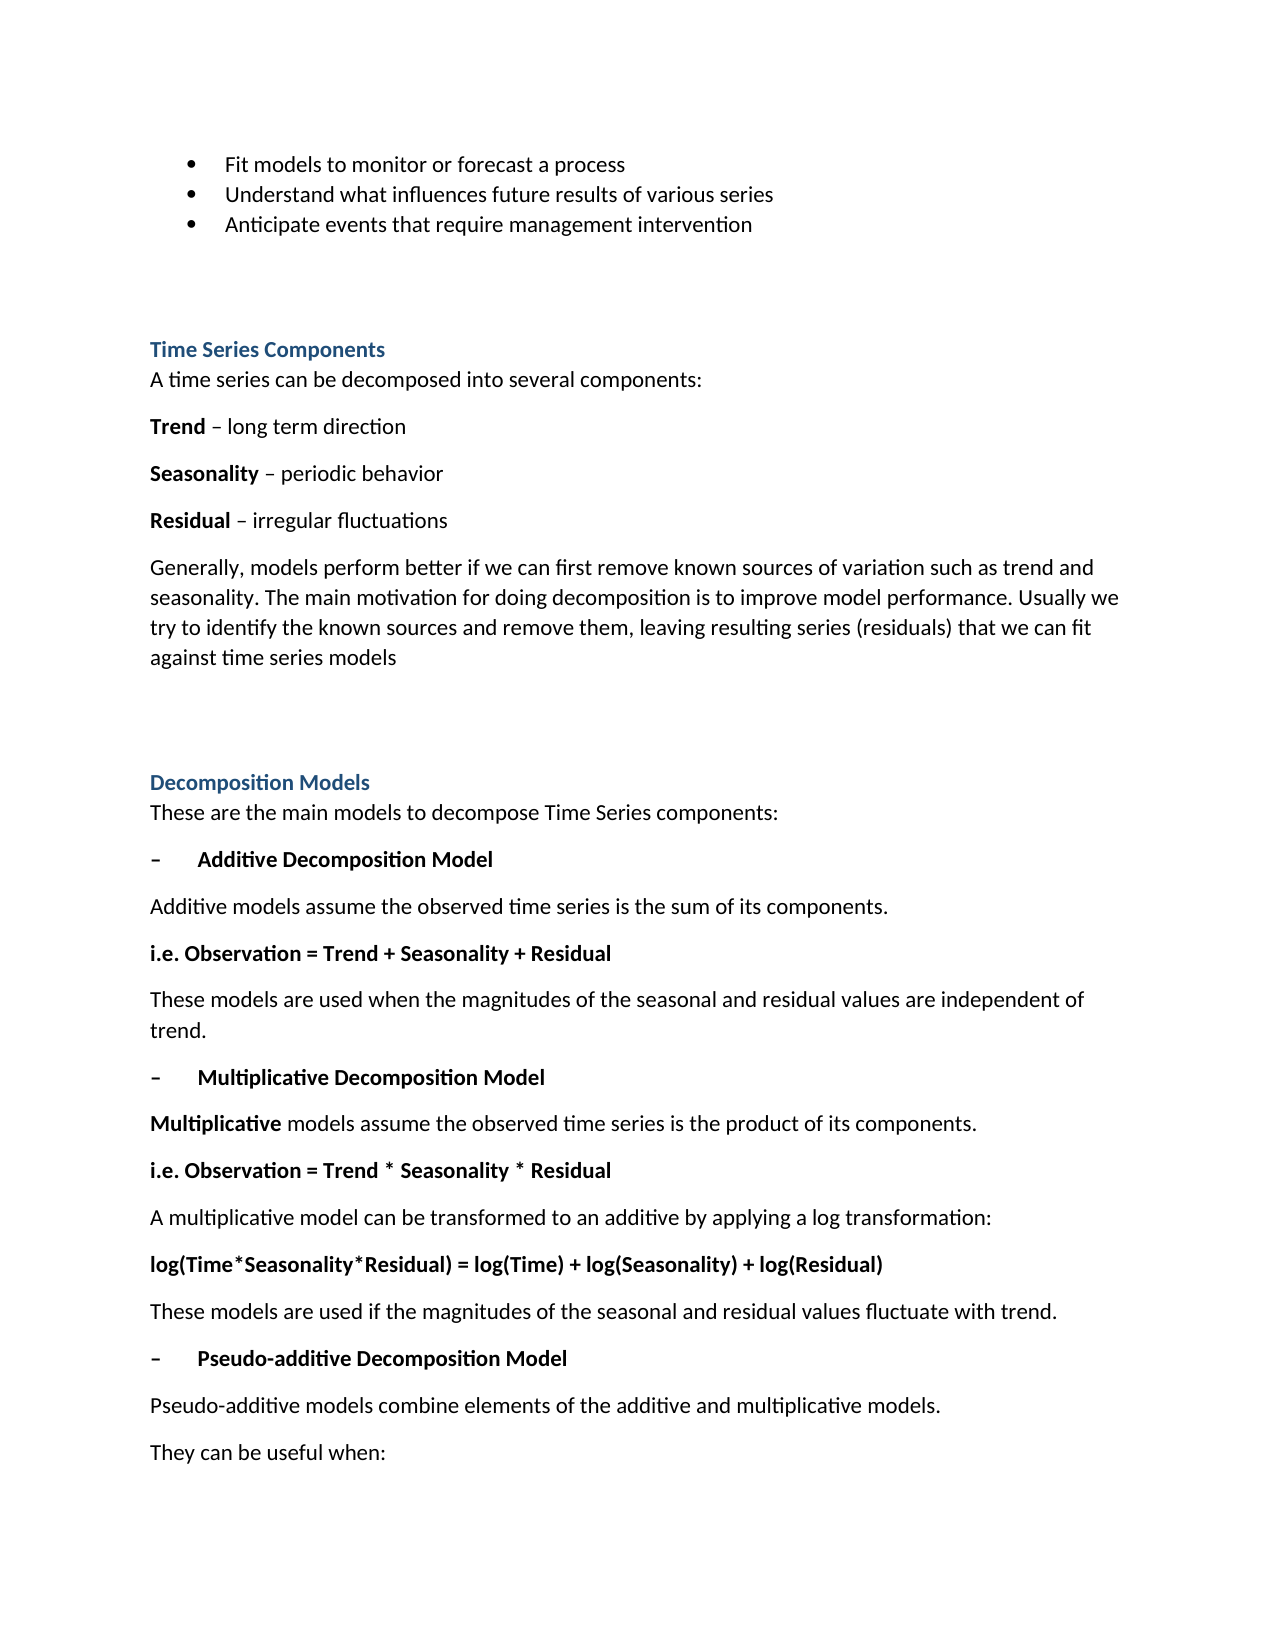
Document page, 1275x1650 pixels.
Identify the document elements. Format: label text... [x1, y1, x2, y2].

subtitle Time Series Components [150, 335, 1125, 363]
list Understand what influences future results of various series [187, 180, 1125, 208]
text These models are used if the magnitudes of the seasonal and residual values fluctuate with trend. [150, 1297, 1125, 1325]
text – Additive Decomposition Model [150, 845, 1125, 873]
subtitle Decomposition Models [150, 768, 1125, 796]
text A time series can be decomposed into several components: [150, 365, 1125, 393]
text A multiplicative model can be transformed to an additive by applying a log transformation: [150, 1203, 1125, 1231]
text These are the main models to decompose Time Series components: [150, 798, 1125, 826]
list Fit models to monitor or forecast a process [187, 150, 1125, 178]
text Additive models assume the observed time series is the sum of its components. [150, 892, 1125, 920]
text Residual – irregular fluctuations [150, 506, 1125, 534]
text Seasonality – periodic behavior [150, 459, 1125, 487]
text Generally, models perform better if we can first remove known sources of variation such as trend and seasonality. The main motivation for doing decomposition is to improve model performance. Usually we try to identify the known sources and remove them, leaving resulting series (residuals) that we can fit against time series models [150, 553, 1125, 671]
text i.e. Observation = Trend * Seasonality * Residual [150, 1156, 1125, 1184]
text They can be useful when: [150, 1438, 1125, 1466]
text – Pseudo-additive Decomposition Model [150, 1344, 1125, 1372]
text Multiplicative models assume the observed time series is the product of its components. [150, 1109, 1125, 1138]
text – Multiplicative Decomposition Model [150, 1063, 1125, 1091]
text Pseudo-additive models combine elements of the additive and multiplicative models. [150, 1391, 1125, 1419]
text log(Time*Seasonality*Residual) = log(Time) + log(Seasonality) + log(Residual) [150, 1250, 1125, 1278]
text i.e. Observation = Trend + Seasonality + Residual [150, 939, 1125, 967]
list Anticipate events that require management intervention [187, 210, 1125, 238]
text Trend – long term direction [150, 412, 1125, 440]
text These models are used when the magnitudes of the seasonal and residual values are independent of trend. [150, 986, 1125, 1044]
